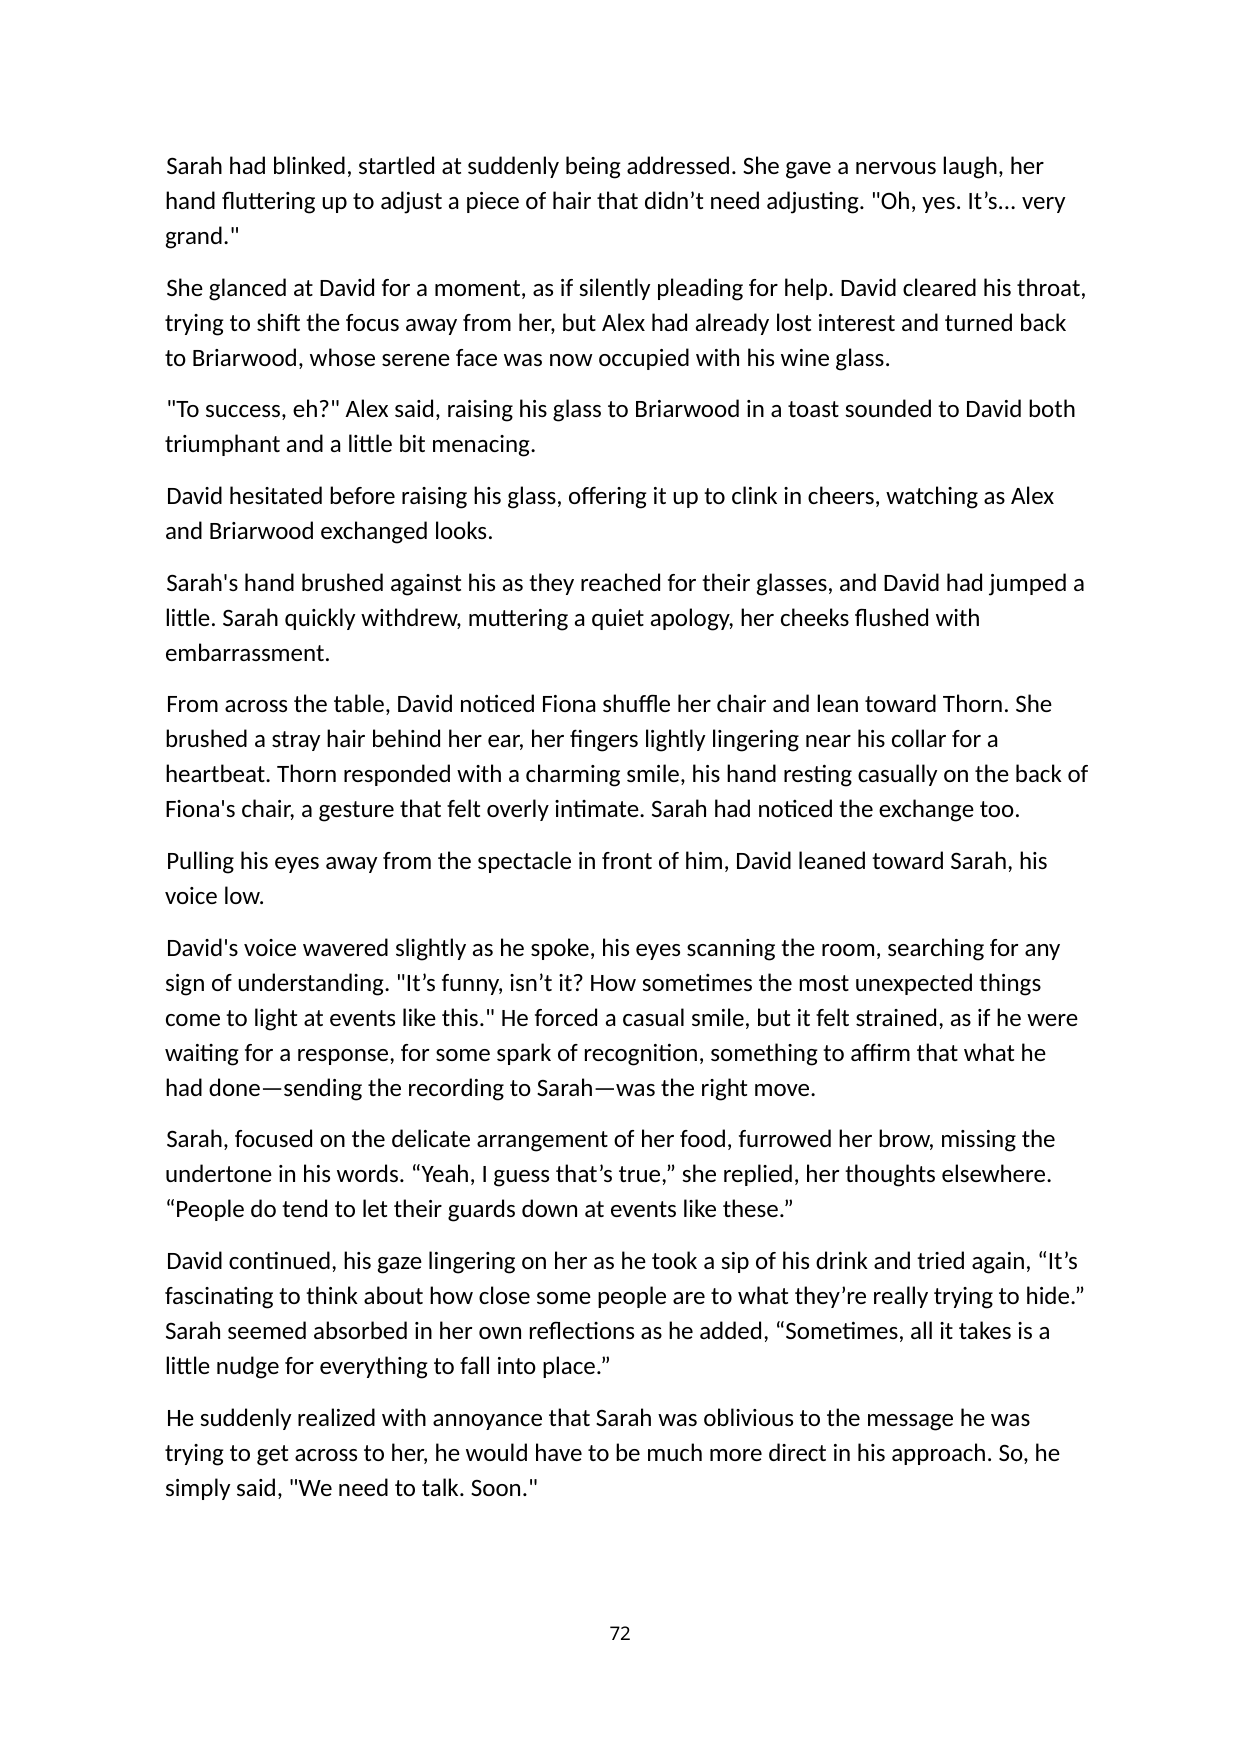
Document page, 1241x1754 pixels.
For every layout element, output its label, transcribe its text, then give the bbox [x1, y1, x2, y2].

text "To success, eh?" Alex said, raising his glass to Briarwood in a toast sounded to David both triumphant and a little bit menacing. [165, 393, 1090, 459]
text David hesitated before raising his glass, offering it up to clink in cheers, watching as Alex and Briarwood exchanged looks. [165, 480, 1090, 546]
text Sarah had blinked, startled at suddenly being addressed. She gave a nervous laugh, her hand fluttering up to adjust a piece of hair that didn’t need adjusting. "Oh, yes. It’s... very grand." [165, 150, 1090, 251]
text Sarah's hand brushed against his as they reached for their glasses, and David had jumped a little. Sarah quickly withdrew, muttering a quiet apology, her cheeks flushed with embarrassment. [165, 567, 1090, 667]
text From across the table, David noticed Fiona shuffle her chair and lean toward Thorn. She brushed a stray hair behind her ear, her fingers lightly lingering near his collar for a heartbeat. Thorn responded with a charming smile, his hand resting casually on the back of Fiona's chair, a gesture that felt overly intimate. Sarah had noticed the exchange too. [165, 688, 1090, 824]
text She glanced at David for a moment, as if silently pleading for help. David cleared his throat, trying to shift the focus away from her, but Alex had already lost interest and turned back to Briarwood, whose serene face was now occupied with his wine glass. [165, 272, 1090, 372]
text He suddenly realized with annoyance that Sarah was oblivious to the message he was trying to get across to her, he would have to be much more direct in his approach. So, he simply said, "We need to talk. Soon." [165, 1402, 1090, 1502]
text David's voice wavered slightly as he spoke, his eyes scanning the room, searching for any sign of understanding. "It’s funny, isn’t it? How sometimes the most unexpected things come to light at events like this." He forced a casual smile, but it felt strained, as if he were waiting for a response, for some spark of recognition, something to affirm that what he had done—sending the recording to Sarah—was the right move. [165, 932, 1090, 1102]
text Pulling his eyes away from the spectacle in front of him, David leaned toward Sarah, his voice low. [165, 845, 1090, 911]
text David continued, his gaze lingering on her as he took a sip of his drink and tried again, “It’s fascinating to think about how close some people are to what they’re really trying to hide.” Sarah seemed absorbed in her own reflections as he added, “Sometimes, all it takes is a little nudge for everything to fall into place.” [165, 1245, 1090, 1381]
text Sarah, focused on the delicate arrangement of her food, furrowed her brow, missing the undertone in his words. “Yeah, I guess that’s true,” she replied, her thoughts elsewhere. “People do tend to let their guards down at events like these.” [165, 1123, 1090, 1224]
